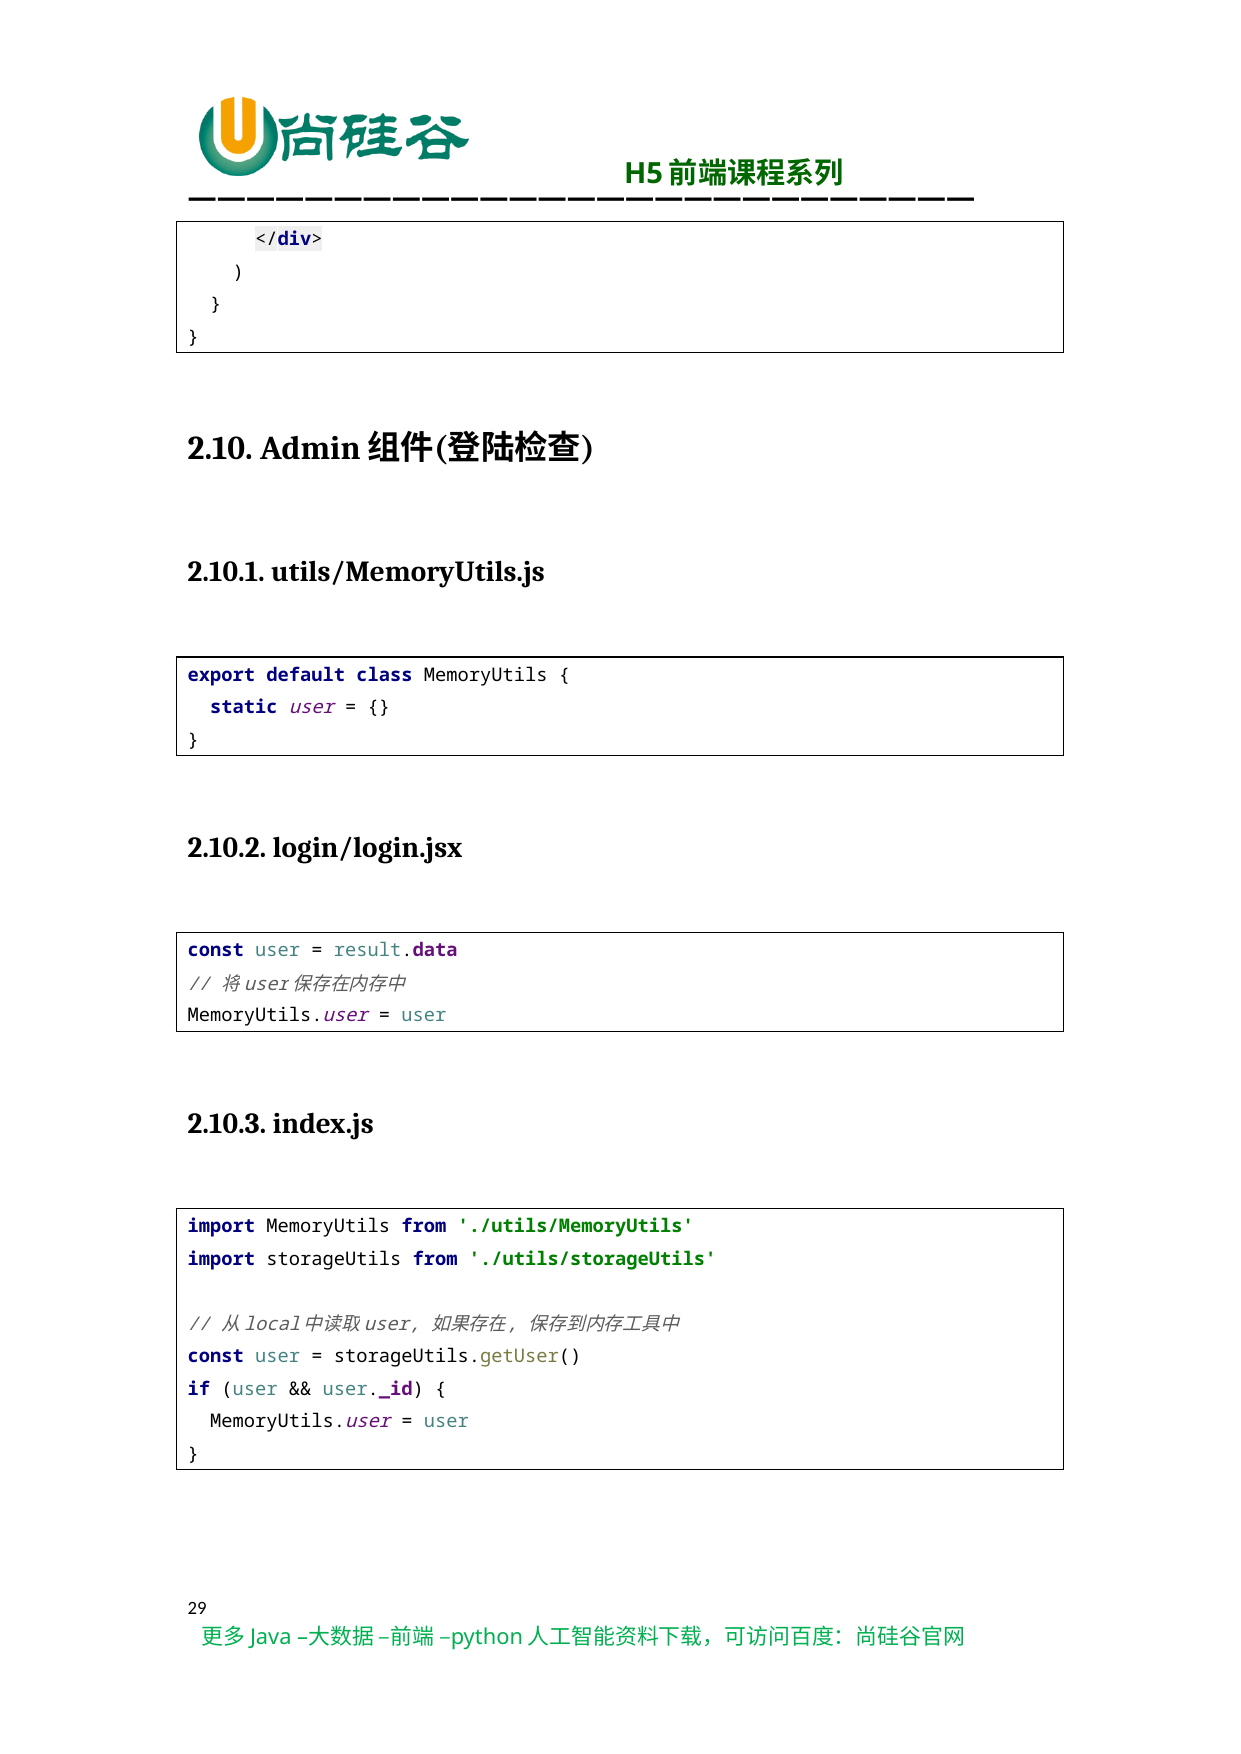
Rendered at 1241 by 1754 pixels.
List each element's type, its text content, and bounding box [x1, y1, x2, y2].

subtitle 2.10. Admin组件(登陆检查) [187, 413, 1053, 478]
subtitle 2.10.3. index.js [187, 1091, 1053, 1156]
subtitle 2.10.2. login/login.jsx [187, 816, 1053, 881]
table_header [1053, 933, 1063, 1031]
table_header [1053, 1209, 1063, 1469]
picture [187, 88, 476, 184]
subtitle 2.10.1. utils/MemoryUtils.js [187, 540, 1053, 605]
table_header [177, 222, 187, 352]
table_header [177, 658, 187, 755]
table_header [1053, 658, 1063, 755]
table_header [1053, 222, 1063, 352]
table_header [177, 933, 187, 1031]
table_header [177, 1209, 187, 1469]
